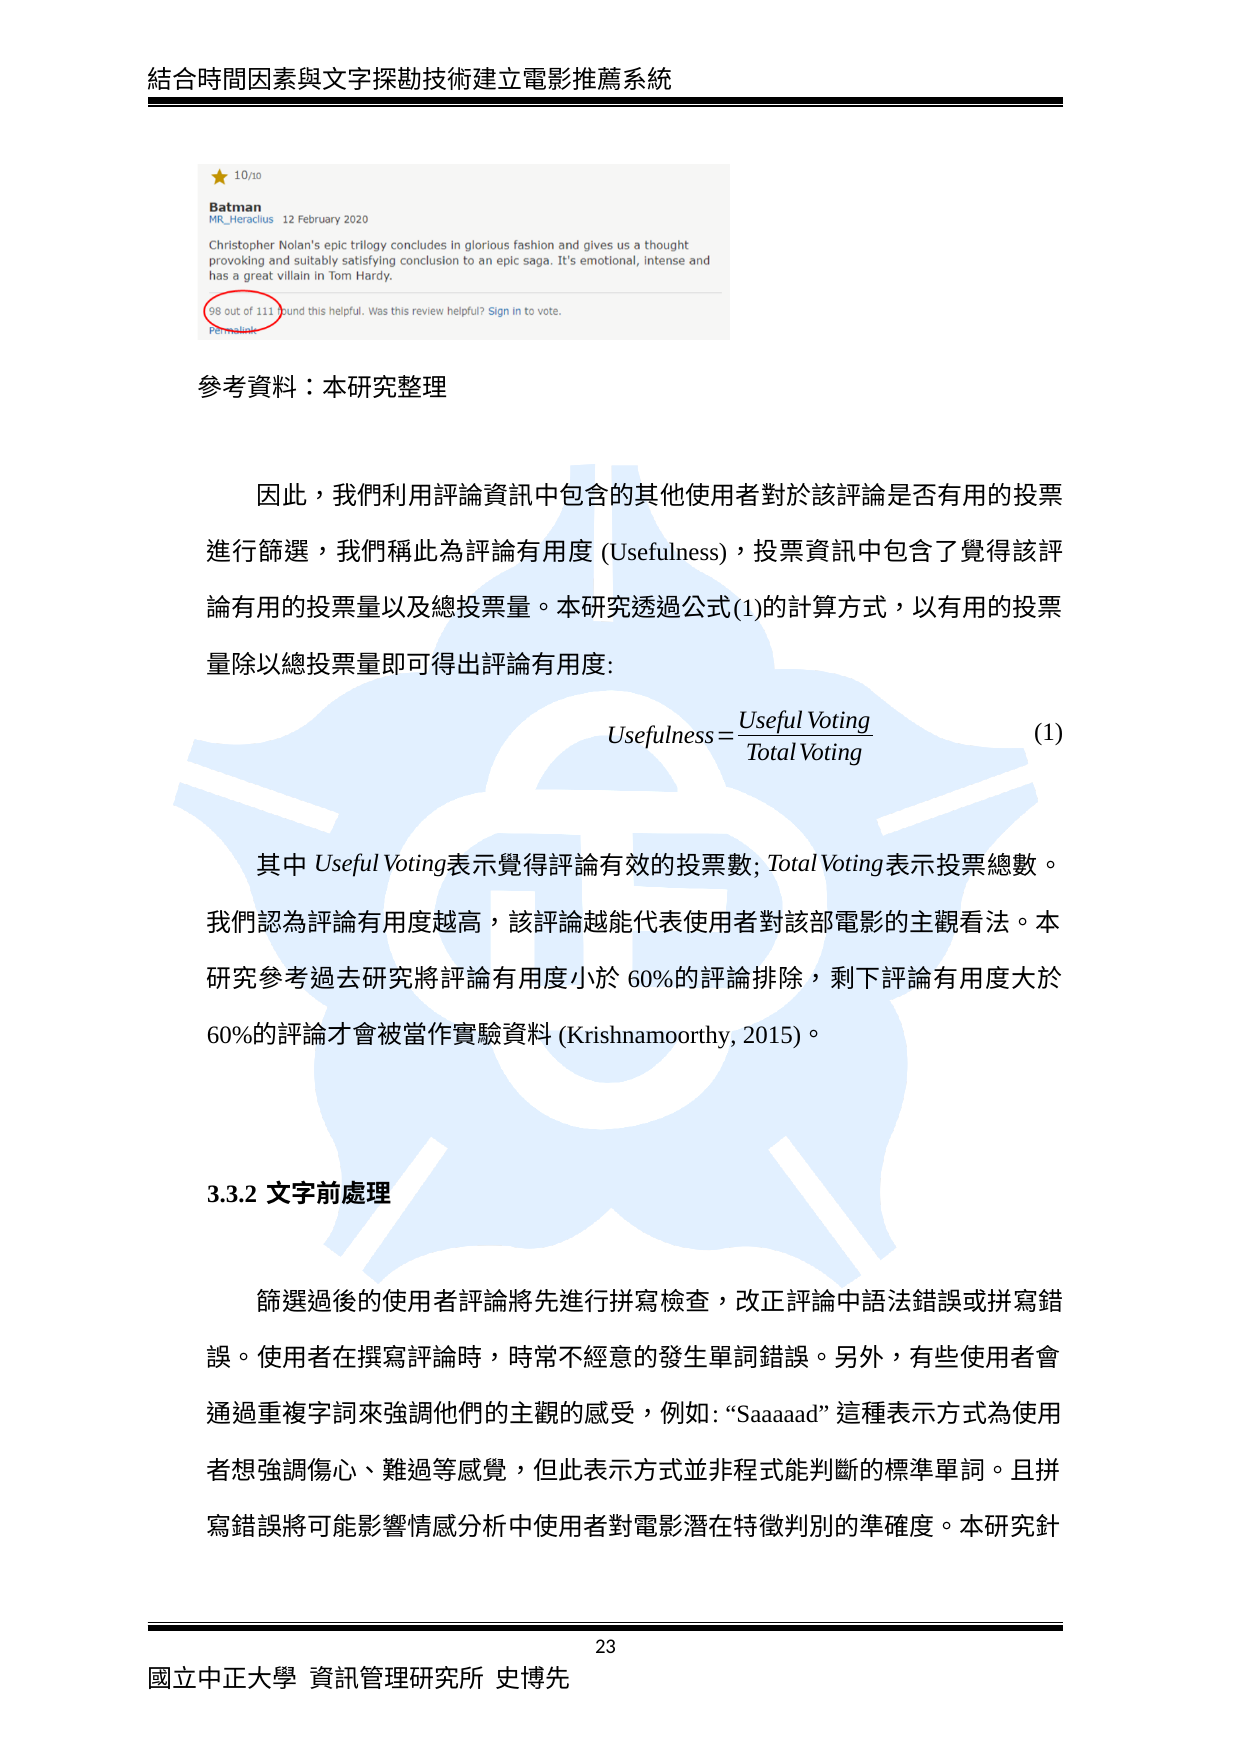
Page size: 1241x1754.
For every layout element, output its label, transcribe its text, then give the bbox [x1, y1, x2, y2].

text (1) [192, 699, 1063, 774]
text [207, 1281, 1063, 1543]
text 因此，我們利用評論資訊中包含的其他使用者對於該評論是否有用的投票進行篩選，我們稱此為評論有用度 (Usefulness)，投票資訊中包含了覺得該評論有用的投票量以及總投票量。本研究透過公式(1)的計算方式，以有用的投票量除以總投票量即可得出評論有用度: [207, 475, 1063, 681]
subtitle 文字前處理 [207, 1173, 1063, 1211]
text 其中 表示覺得評論有效的投票數; 表示投票總數。我們認為評論有用度越高，該評論越能代表使用者對該部電影的主觀看法。本研究參考過去研究將評論有用度小於60%的評論排除，剩下評論有用度大於60%的評論才會被當作實驗資料 (Krishnamoorthy, 2015)。 [207, 845, 1063, 1051]
text 參考資料：本研究整理 [198, 367, 1063, 405]
picture [197, 164, 730, 340]
